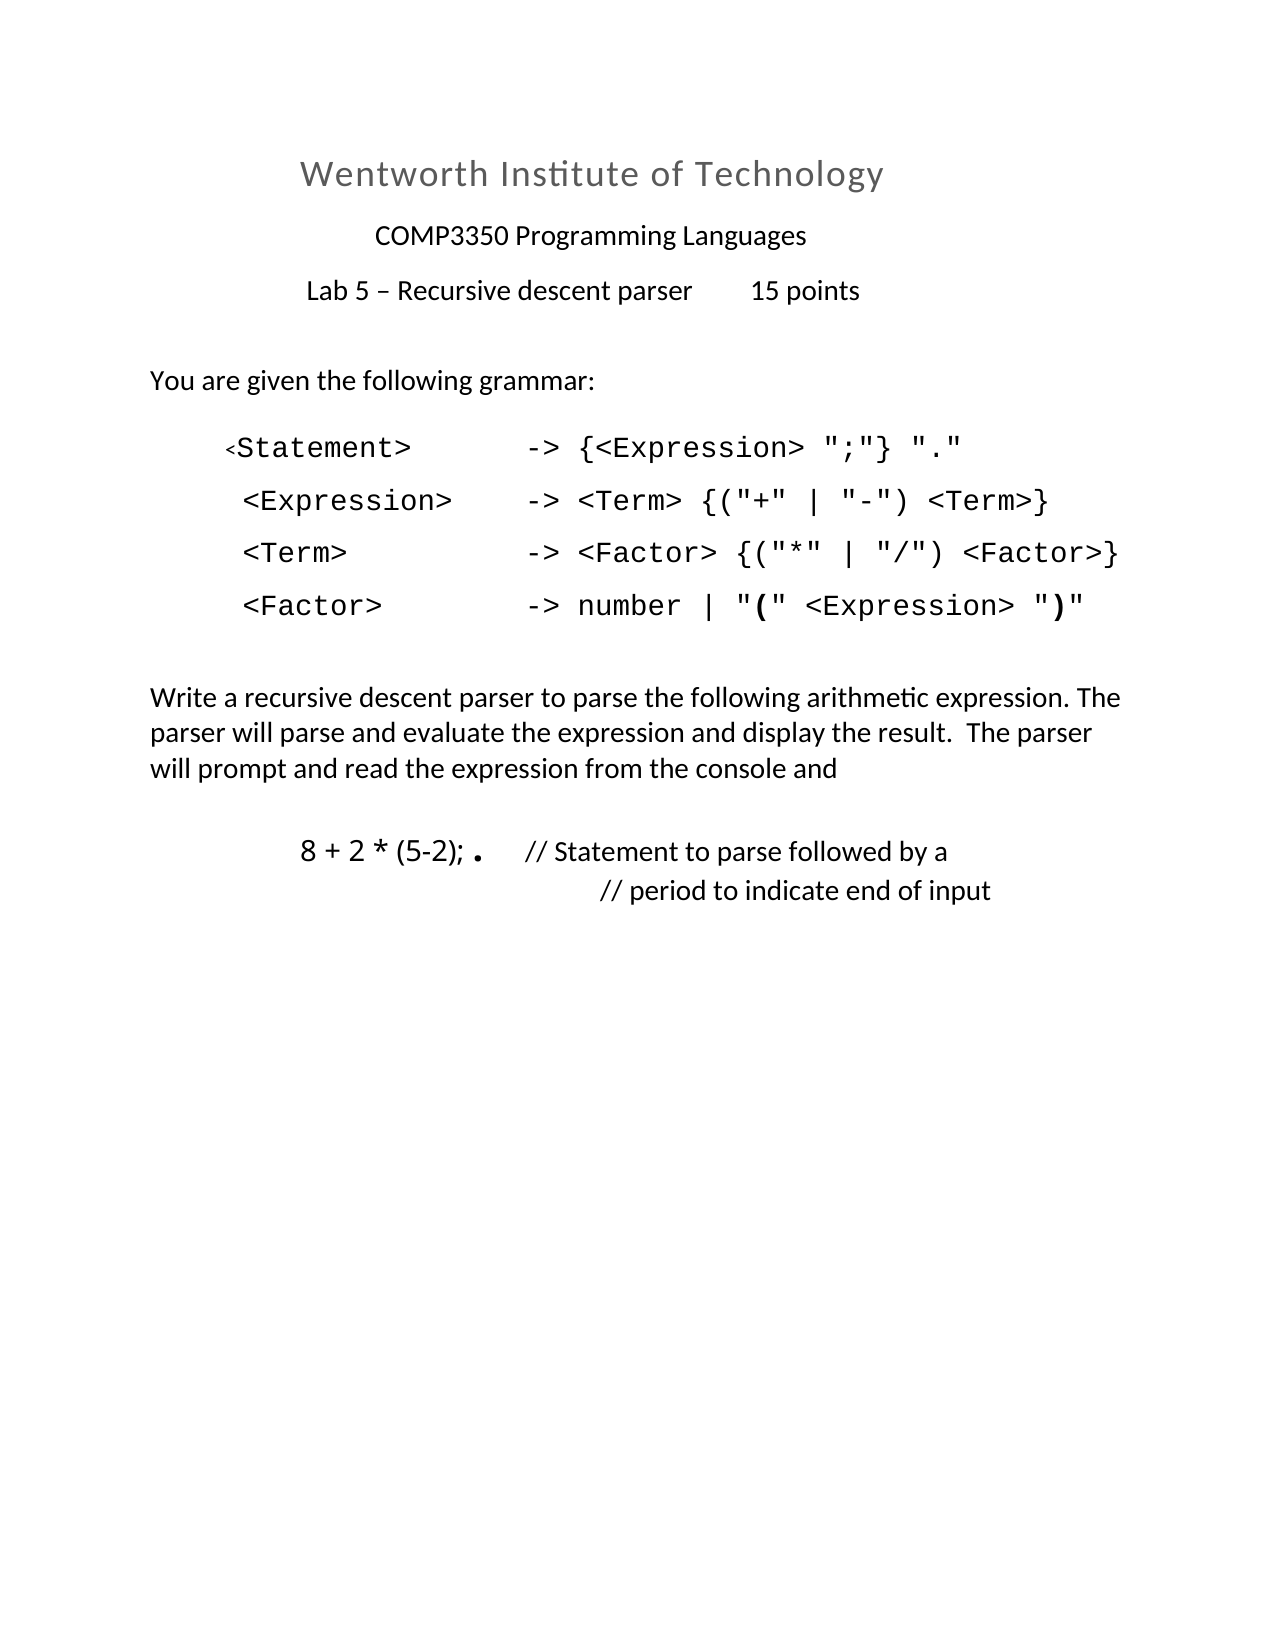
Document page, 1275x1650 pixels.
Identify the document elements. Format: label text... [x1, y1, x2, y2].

text // period to indicate end of input [150, 872, 1125, 908]
text 8 + 2 * (5-2); . // Statement to parse followed by a [150, 821, 1125, 872]
text Lab 5 – Recursive descent parser 15 points [150, 272, 1125, 307]
text Write a recursive descent parser to parse the following arithmetic expression. The parser will parse and evaluate the expression and display the result. The parser will prompt and read the expression from the console and [150, 679, 1125, 786]
text <Term> -> <Factor> {("*" | "/") <Factor>} [150, 538, 1125, 572]
text <Expression> -> <Term> {("+" | "-") <Term>} [150, 486, 1125, 519]
subtitle Wentworth Institute of Technology [150, 150, 1125, 196]
text <Statement> -> {<Expression> ";"} "." [150, 434, 1125, 467]
text You are given the following grammar: [150, 362, 1125, 398]
text COMP3350 Programming Languages [150, 217, 1125, 252]
text <Factor> -> number | "(" <Expression> ")" [150, 591, 1125, 624]
